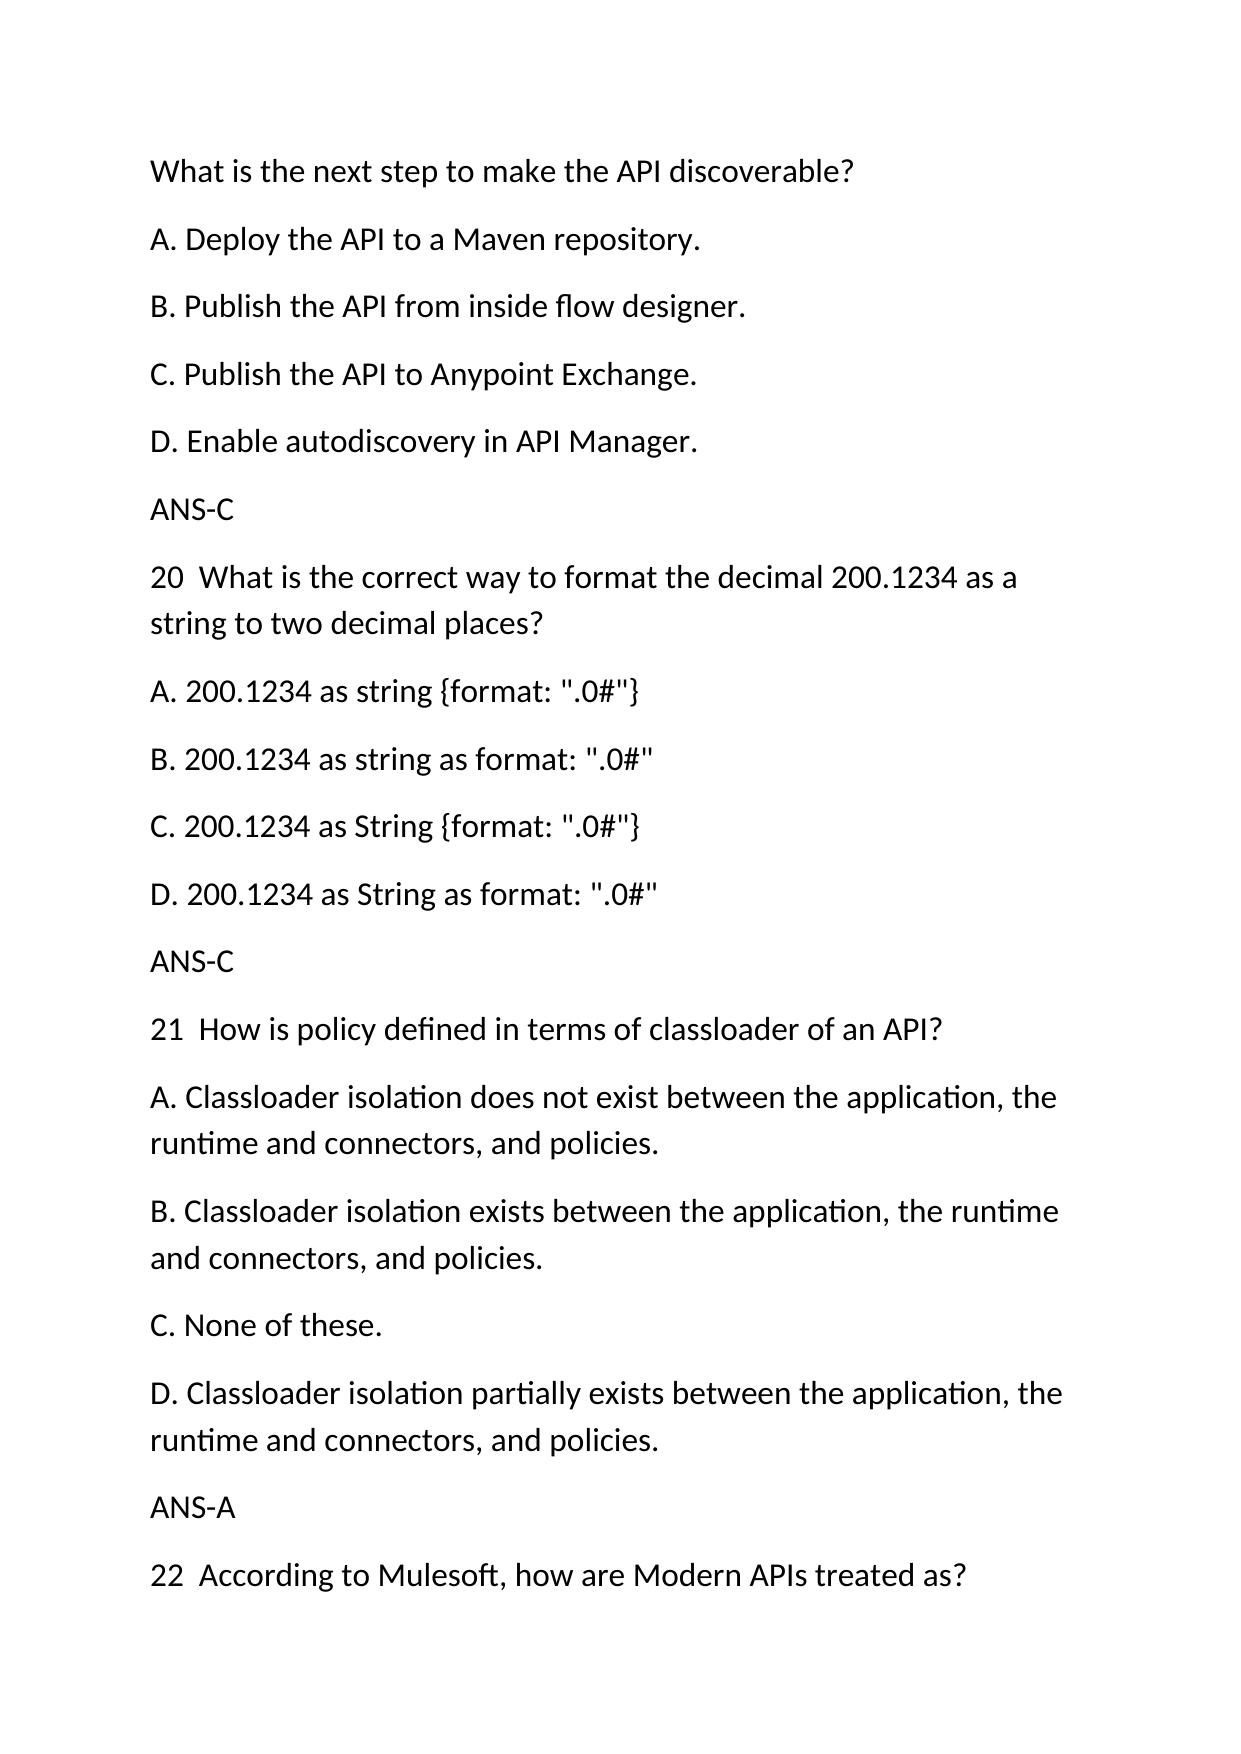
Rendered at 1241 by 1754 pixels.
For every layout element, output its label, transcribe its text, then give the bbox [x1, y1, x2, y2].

text D. Classloader isolation partially exists between the application, the runtime and connectors, and policies. [150, 1372, 1090, 1459]
text 20 What is the correct way to format the decimal 200.1234 as a string to two decimal places? [150, 556, 1090, 643]
text D. Enable autodiscovery in API Manager. [150, 420, 1090, 461]
text A. 200.1234 as string {format: ".0#"} [150, 670, 1090, 711]
text C. None of these. [150, 1304, 1090, 1345]
text B. Publish the API from inside flow designer. [150, 285, 1090, 326]
text C. Publish the API to Anypoint Exchange. [150, 353, 1090, 393]
text ANS-C [150, 940, 1090, 981]
text What is the next step to make the API discoverable? [150, 150, 1090, 191]
text A. Deploy the API to a Maven repository. [150, 218, 1090, 258]
text 21 How is policy defined in terms of classloader of an API? [150, 1008, 1090, 1049]
text B. Classloader isolation exists between the application, the runtime and connectors, and policies. [150, 1190, 1090, 1277]
text D. 200.1234 as String as format: ".0#" [150, 873, 1090, 913]
text C. 200.1234 as String {format: ".0#"} [150, 805, 1090, 846]
text 22 According to Mulesoft, how are Modern APIs treated as? [150, 1554, 1090, 1595]
text A. Classloader isolation does not exist between the application, the runtime and connectors, and policies. [150, 1076, 1090, 1163]
text ANS-A [150, 1486, 1090, 1527]
text B. 200.1234 as string as format: ".0#" [150, 738, 1090, 778]
text ANS-C [150, 488, 1090, 529]
